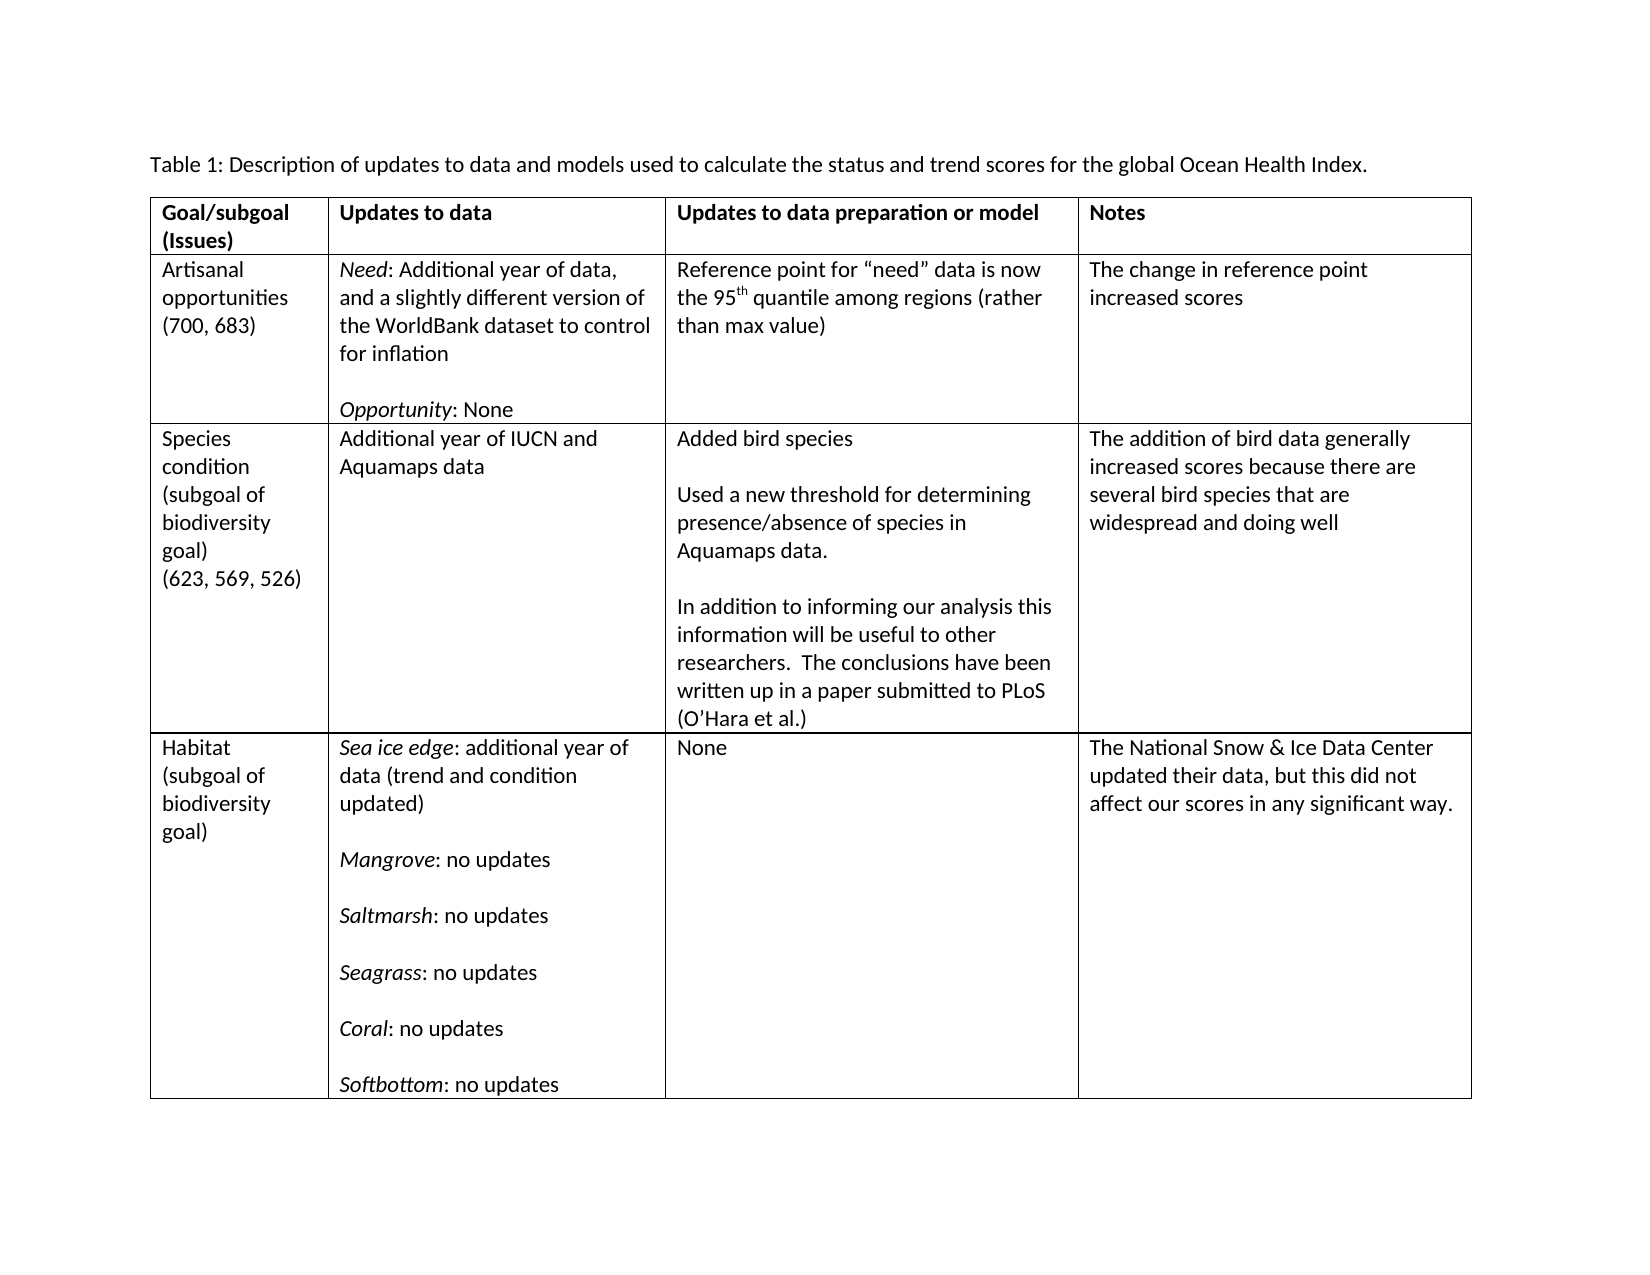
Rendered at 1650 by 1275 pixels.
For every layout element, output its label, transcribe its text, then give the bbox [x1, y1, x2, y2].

table_header Goal/subgoal (Issues) [151, 198, 328, 254]
text Table 1: Description of updates to data and models used to calculate the status and trend scores for the global Ocean Health Index. [150, 150, 1500, 178]
table_header Notes [1079, 198, 1471, 254]
table_cell Additional year of IUCN and Aquamaps data [329, 424, 665, 732]
table_header Updates to data preparation or model [666, 198, 1078, 254]
table_cell The change in reference point increased scores [1079, 255, 1471, 423]
table_cell Species condition (subgoal of biodiversity goal) (623, 569, 526) [151, 424, 328, 732]
table_cell None [666, 734, 1078, 1098]
table_cell The National Snow & Ice Data Center updated their data, but this did not affect our scores in any significant way. [1079, 734, 1471, 1098]
table_cell Artisanal opportunities (700, 683) [151, 255, 328, 423]
table_cell Added bird species Used a new threshold for determining presence/absence of species in Aquamaps data. In addition to informing our analysis this information will be useful to other researchers. The conclusions have been written up in a paper submitted to PLoS (O’Hara et al.) [666, 424, 1078, 732]
table_cell Reference point for “need” data is now the 95th quantile among regions (rather than max value) [666, 255, 1078, 423]
table_cell Habitat (subgoal of biodiversity goal) [151, 734, 328, 1098]
table_cell Need: Additional year of data, and a slightly different version of the WorldBank dataset to control for inflation Opportunity: None [329, 255, 665, 423]
table_header Updates to data [329, 198, 665, 254]
table_cell Sea ice edge: additional year of data (trend and condition updated) Mangrove: no updates Saltmarsh: no updates Seagrass: no updates Coral: no updates Softbottom: no updates [329, 734, 665, 1098]
table_cell The addition of bird data generally increased scores because there are several bird species that are widespread and doing well [1079, 424, 1471, 732]
